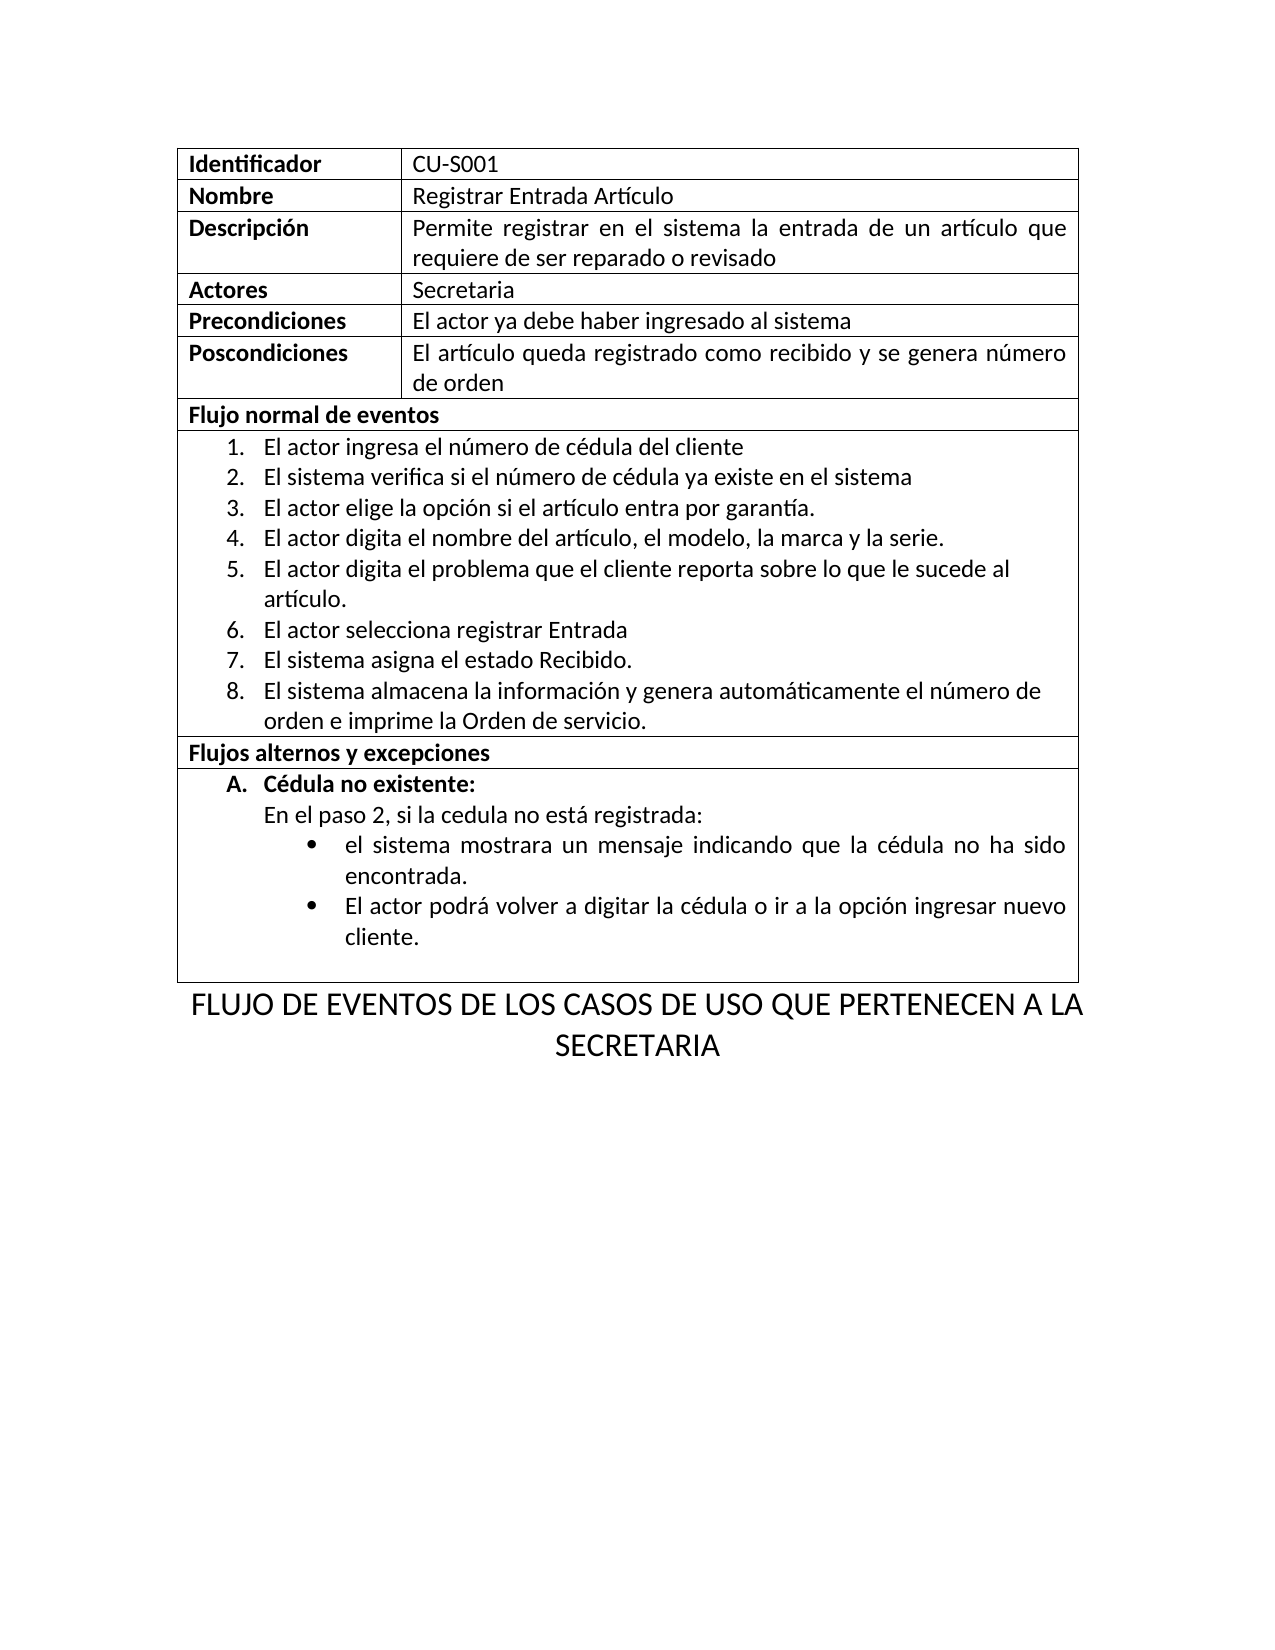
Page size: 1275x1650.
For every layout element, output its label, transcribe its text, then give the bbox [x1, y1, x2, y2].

table_cell Cédula no existente: En el paso 2, si la cedula no está registrada: el sistema mostrara un mensaje indicando que la cédula no ha sido encontrada. El actor podrá volver a digitar la cédula o ir a la opción ingresar nuevo cliente. [178, 769, 1078, 982]
table_cell Actores [178, 274, 401, 304]
table_cell Registrar Entrada Artículo [402, 180, 1078, 211]
table_cell Precondiciones [178, 305, 401, 336]
table_header Identificador [178, 149, 401, 179]
table_cell Poscondiciones [178, 337, 401, 398]
table_cell El actor ya debe haber ingresado al sistema [402, 305, 1078, 336]
table_header CU-S001 [402, 149, 1078, 179]
table_cell Secretaria [402, 274, 1078, 304]
table_cell Descripción [178, 212, 401, 273]
table_cell El actor ingresa el número de cédula del cliente El sistema verifica si el número de cédula ya existe en el sistema El actor elige la opción si el artículo entra por garantía. El actor digita el nombre del artículo, el modelo, la marca y la serie. El actor digita el problema que el cliente reporta sobre lo que le sucede al artículo. El actor selecciona registrar Entrada El sistema asigna el estado Recibido. El sistema almacena la información y genera automáticamente el número de orden e imprime la Orden de servicio. [178, 431, 1078, 736]
table_cell Nombre [178, 180, 401, 211]
table_cell Flujo normal de eventos [178, 399, 1078, 429]
table_cell Permite registrar en el sistema la entrada de un artículo que requiere de ser reparado o revisado [402, 212, 1078, 273]
table_cell El artículo queda registrado como recibido y se genera número de orden [402, 337, 1078, 398]
table_cell Flujos alternos y excepciones [178, 737, 1078, 767]
text FLUJO DE EVENTOS DE LOS CASOS DE USO QUE PERTENECEN A LA SECRETARIA [177, 983, 1098, 1064]
